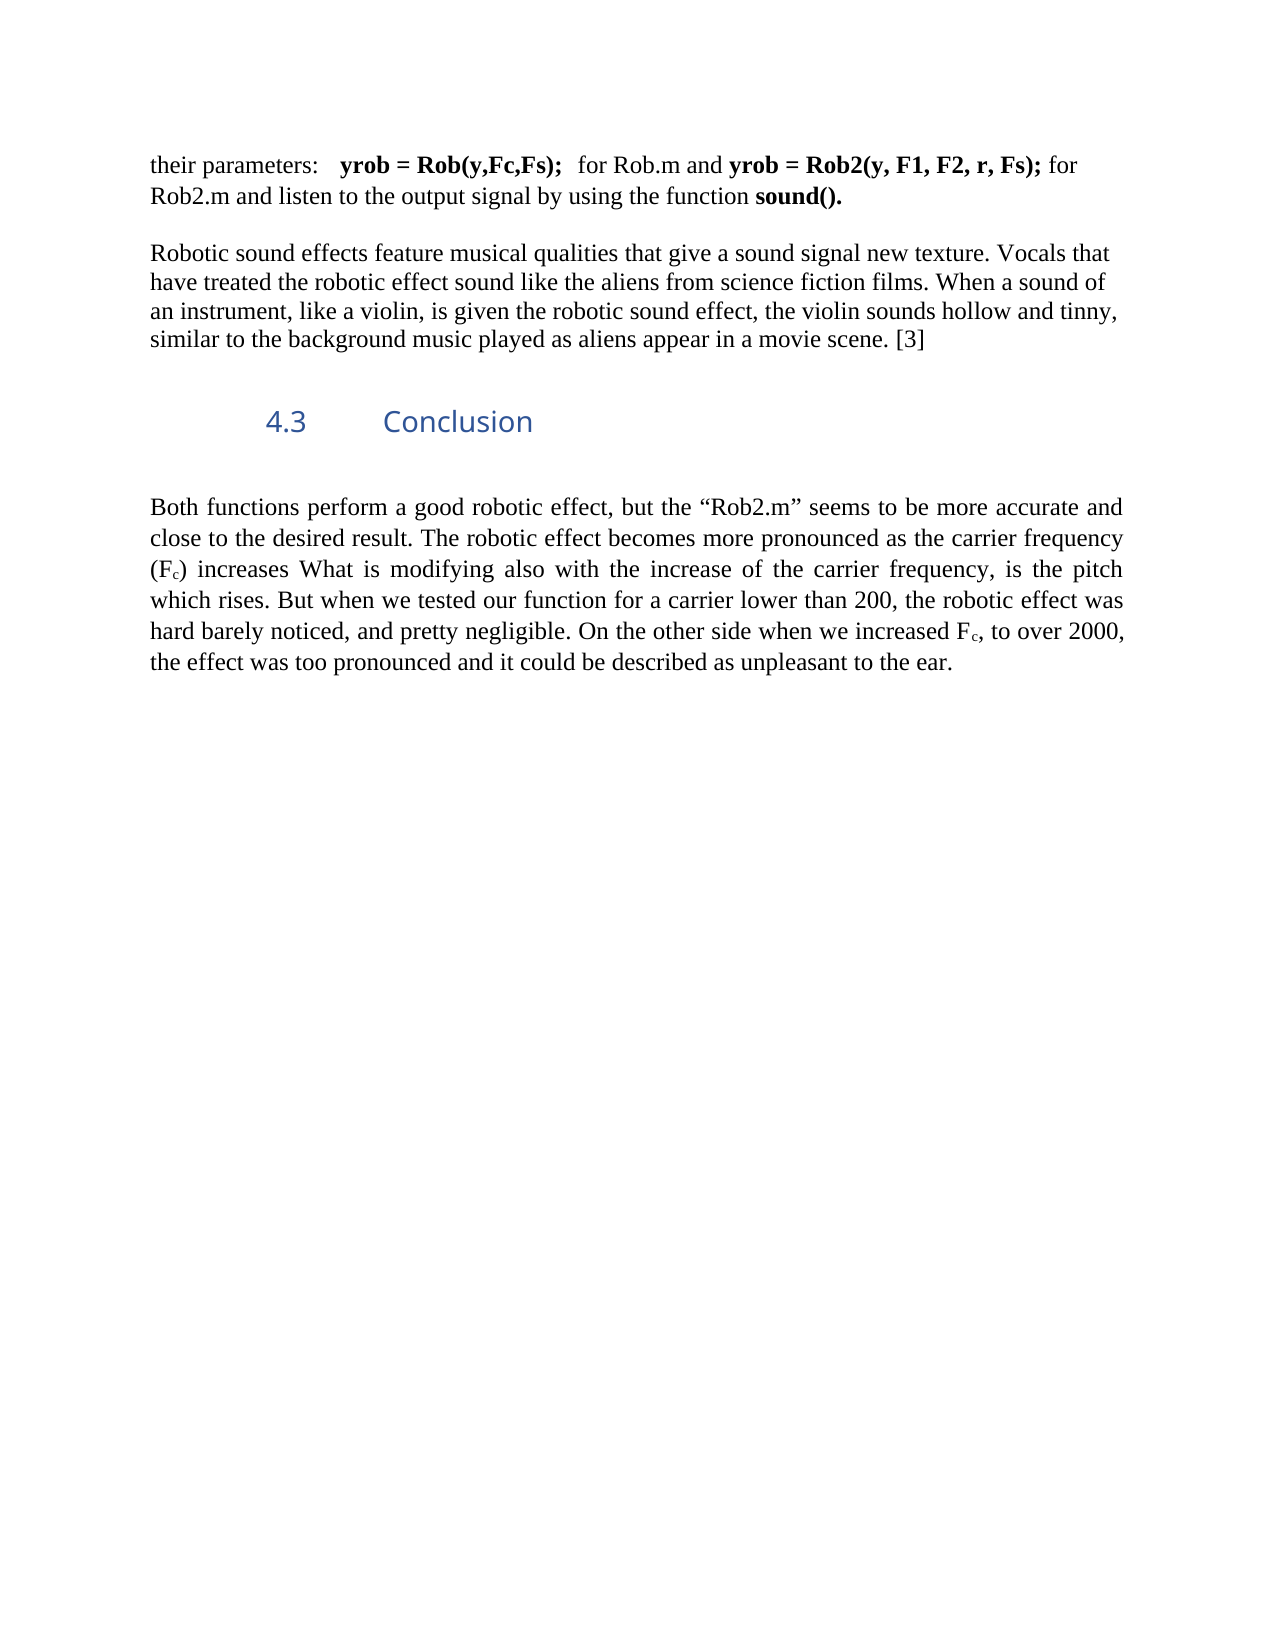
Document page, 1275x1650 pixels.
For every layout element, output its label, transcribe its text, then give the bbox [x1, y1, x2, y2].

text Robotic sound effects feature musical qualities that give a sound signal new texture. Vocals that have treated the robotic effect sound like the aliens from science fiction films. When a sound of an instrument, like a violin, is given the robotic sound effect, the violin sounds hollow and tinny, similar to the background music played as aliens appear in a movie scene. [150, 238, 1125, 353]
subtitle Conclusion [266, 401, 1125, 441]
text Both functions perform a good robotic effect, but the “Rob2.m” seems to be more accurate and close to the desired result. The robotic effect becomes more pronounced as the carrier frequency (Fc) increases What is modifying also with the increase of the carrier frequency, is the pitch which rises. But when we tested our function for a carrier lower than 200, the robotic effect was hard barely noticed, and pretty negligible. On the other side when we increased Fc, to over 2000, the effect was too pronounced and it could be described as unpleasant to the ear. [150, 492, 1125, 676]
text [150, 150, 1125, 209]
